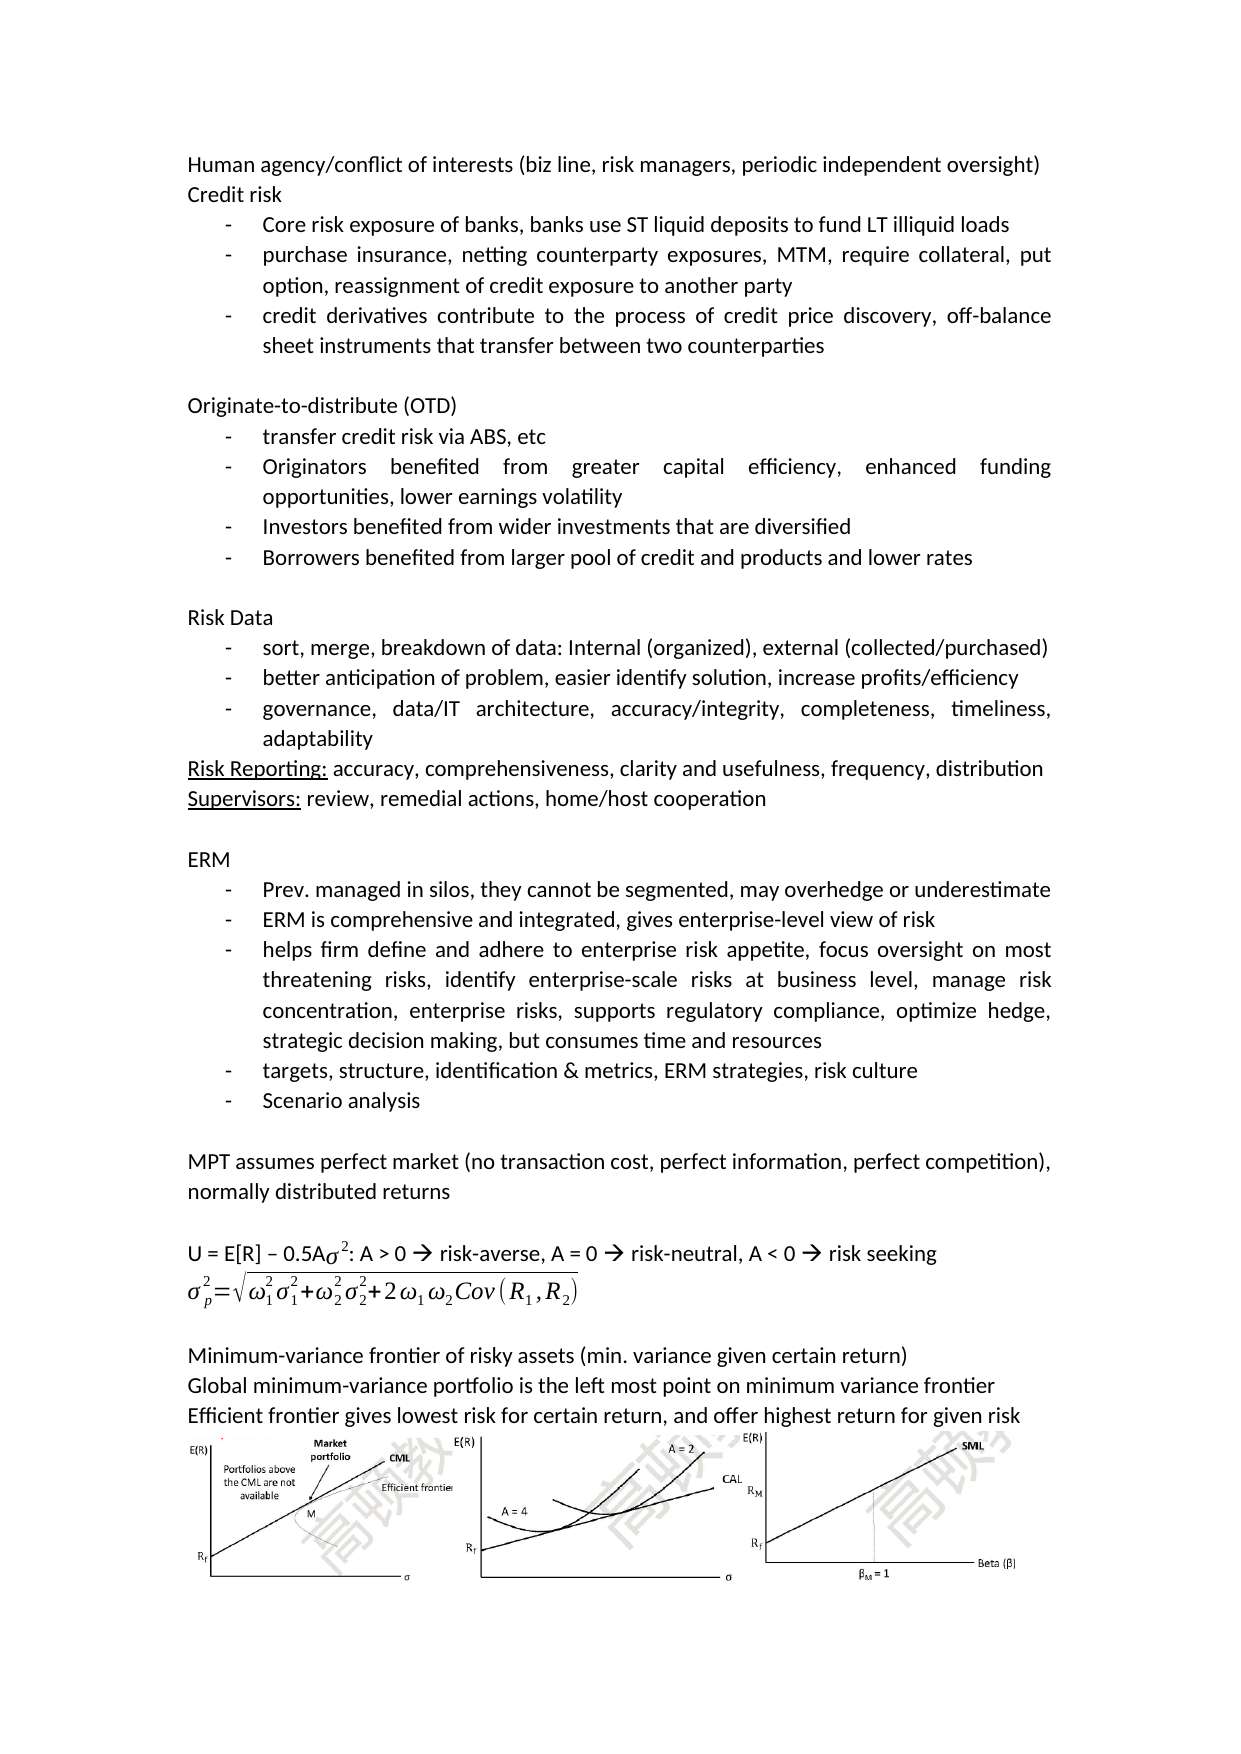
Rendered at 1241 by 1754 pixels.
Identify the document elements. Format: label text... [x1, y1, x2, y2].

text Human agency/conflict of interests (biz line, risk managers, periodic independent oversight) [187, 150, 1053, 178]
text Efficient frontier gives lowest risk for certain return, and offer highest return for given risk [187, 1401, 1053, 1429]
list Scenario analysis [225, 1086, 1053, 1114]
list Investors benefited from wider investments that are diversified [225, 512, 1053, 541]
text ERM [187, 845, 1053, 873]
text Risk Data [187, 603, 1053, 631]
text Credit risk [187, 180, 1053, 208]
picture [187, 1431, 1015, 1581]
list Originators benefited from greater capital efficiency, enhanced funding opportunities, lower earnings volatility [225, 452, 1053, 510]
list sort, merge, breakdown of data: Internal (organized), external (collected/purchased) [225, 633, 1053, 661]
list better anticipation of problem, easier identify solution, increase profits/efficiency [225, 663, 1053, 692]
text U = E[R] – 0.5A: A > 0 risk-averse, A = 0 risk-neutral, A < 0 risk seeking [187, 1237, 1053, 1269]
list Core risk exposure of banks, banks use ST liquid deposits to fund LT illiquid loads [225, 210, 1053, 238]
text MPT assumes perfect market (no transaction cost, perfect information, perfect competition), normally distributed returns [187, 1147, 1053, 1205]
text Supervisors: review, remedial actions, home/host cooperation [187, 784, 1053, 812]
list Borrowers benefited from larger pool of credit and products and lower rates [225, 543, 1053, 571]
list credit derivatives contribute to the process of credit price discovery, off-balance sheet instruments that transfer between two counterparties [225, 301, 1053, 359]
text Risk Reporting: accuracy, comprehensiveness, clarity and usefulness, frequency, distribution [187, 754, 1053, 782]
text Global minimum-variance portfolio is the left most point on minimum variance frontier [187, 1371, 1053, 1399]
list governance, data/IT architecture, accuracy/integrity, completeness, timeliness, adaptability [225, 694, 1053, 752]
text Minimum-variance frontier of risky assets (min. variance given certain return) [187, 1341, 1053, 1369]
list transfer credit risk via ABS, etc [225, 422, 1053, 450]
list ERM is comprehensive and integrated, gives enterprise-level view of risk [225, 905, 1053, 933]
list purchase insurance, netting counterparty exposures, MTM, require collateral, put option, reassignment of credit exposure to another party [225, 241, 1053, 299]
text Originate-to-distribute (OTD) [187, 392, 1053, 420]
list targets, structure, identification & metrics, ERM strategies, risk culture [225, 1056, 1053, 1084]
list helps firm define and adhere to enterprise risk appetite, focus oversight on most threatening risks, identify enterprise-scale risks at business level, manage risk concentration, enterprise risks, supports regulatory compliance, optimize hedge, strategic decision making, but consumes time and resources [225, 935, 1053, 1054]
list Prev. managed in silos, they cannot be segmented, may overhedge or underestimate [225, 875, 1053, 903]
